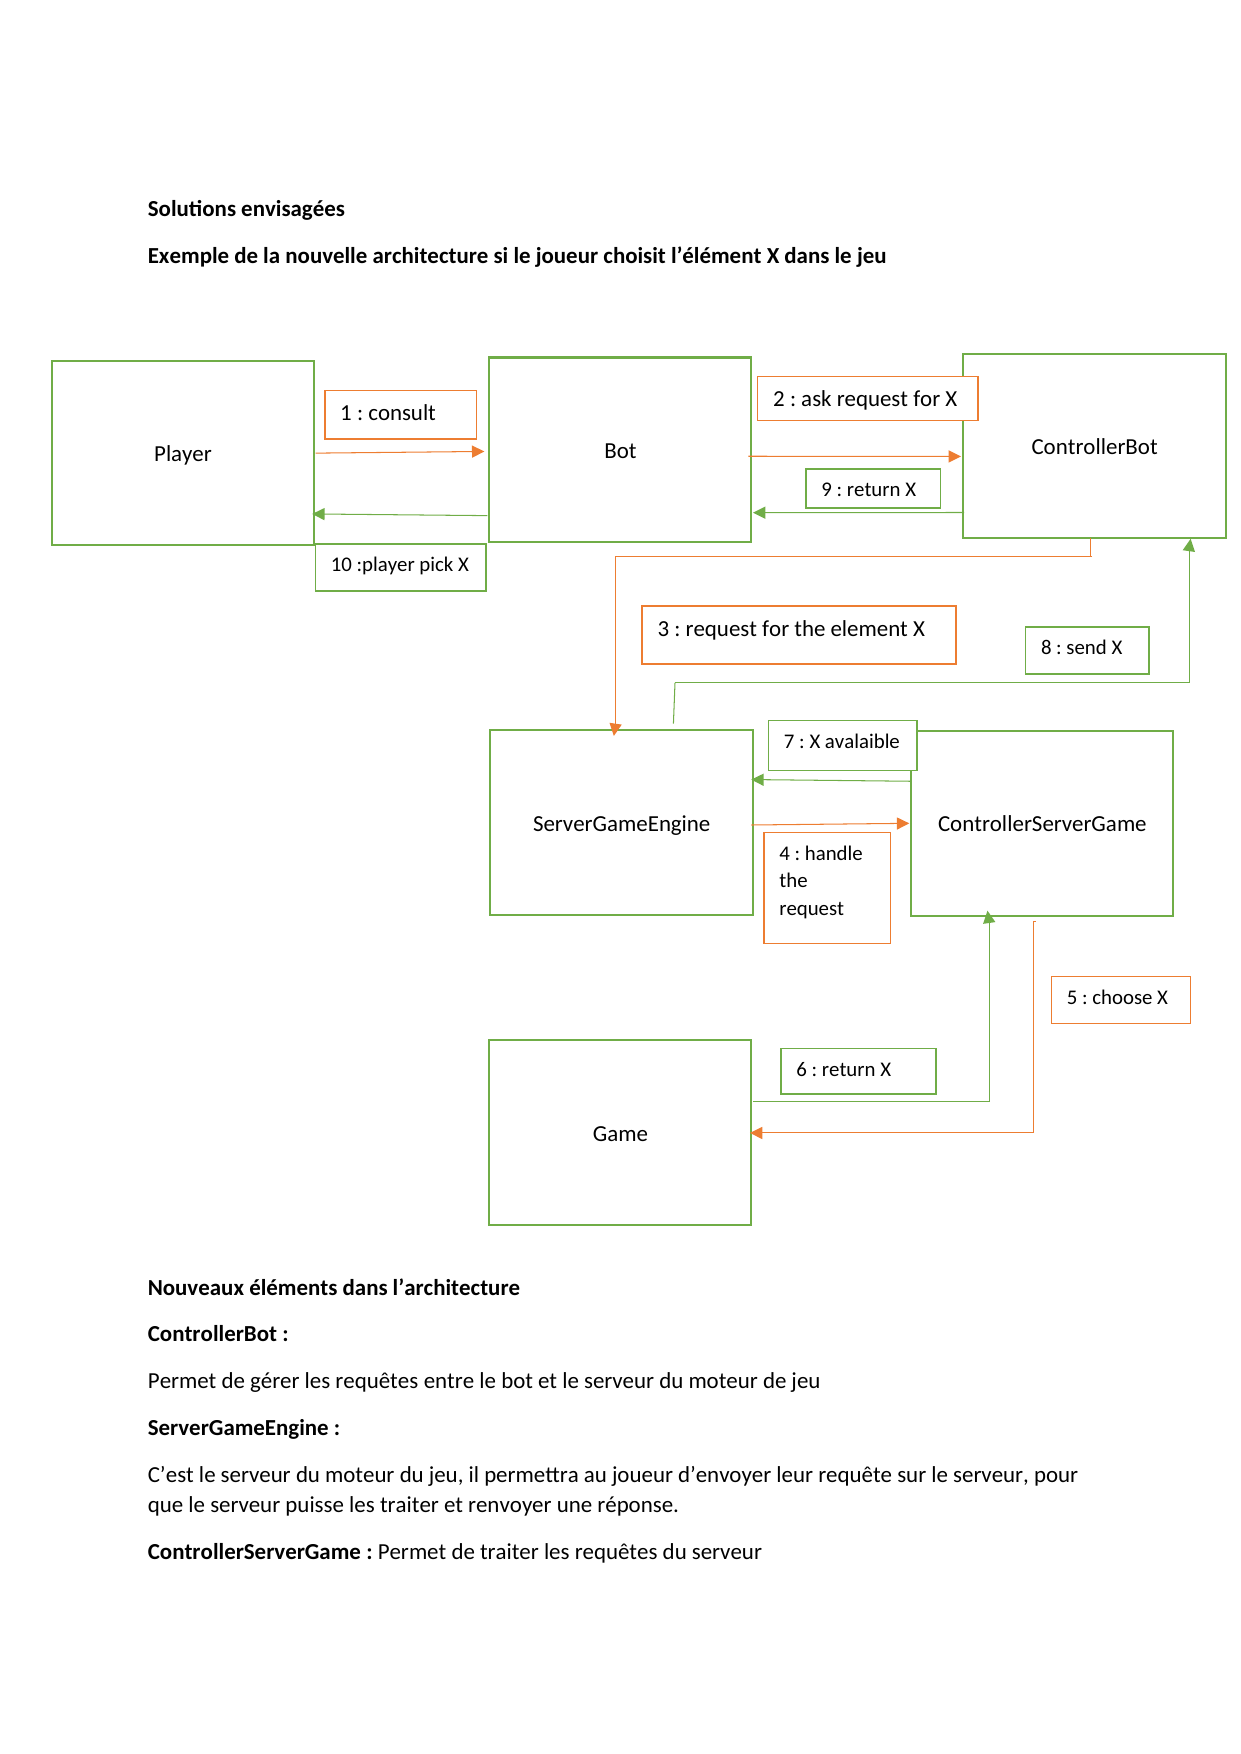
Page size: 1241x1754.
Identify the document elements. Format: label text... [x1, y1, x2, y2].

text ServerGameEngine : [148, 1413, 1093, 1441]
text Exemple de la nouvelle architecture si le joueur choisit l’élément X dans le jeu [148, 241, 1093, 269]
text ControllerBot : [148, 1319, 1093, 1347]
text Nouveaux éléments dans l’architecture [148, 1273, 1093, 1301]
text Solutions envisagées [148, 194, 1093, 222]
text ControllerServerGame : Permet de traiter les requêtes du serveur [148, 1537, 1093, 1565]
text C’est le serveur du moteur du jeu, il permettra au joueur d’envoyer leur requête sur le serveur, pour que le serveur puisse les traiter et renvoyer une réponse. [148, 1460, 1093, 1518]
text Permet de gérer les requêtes entre le bot et le serveur du moteur de jeu [148, 1366, 1093, 1394]
